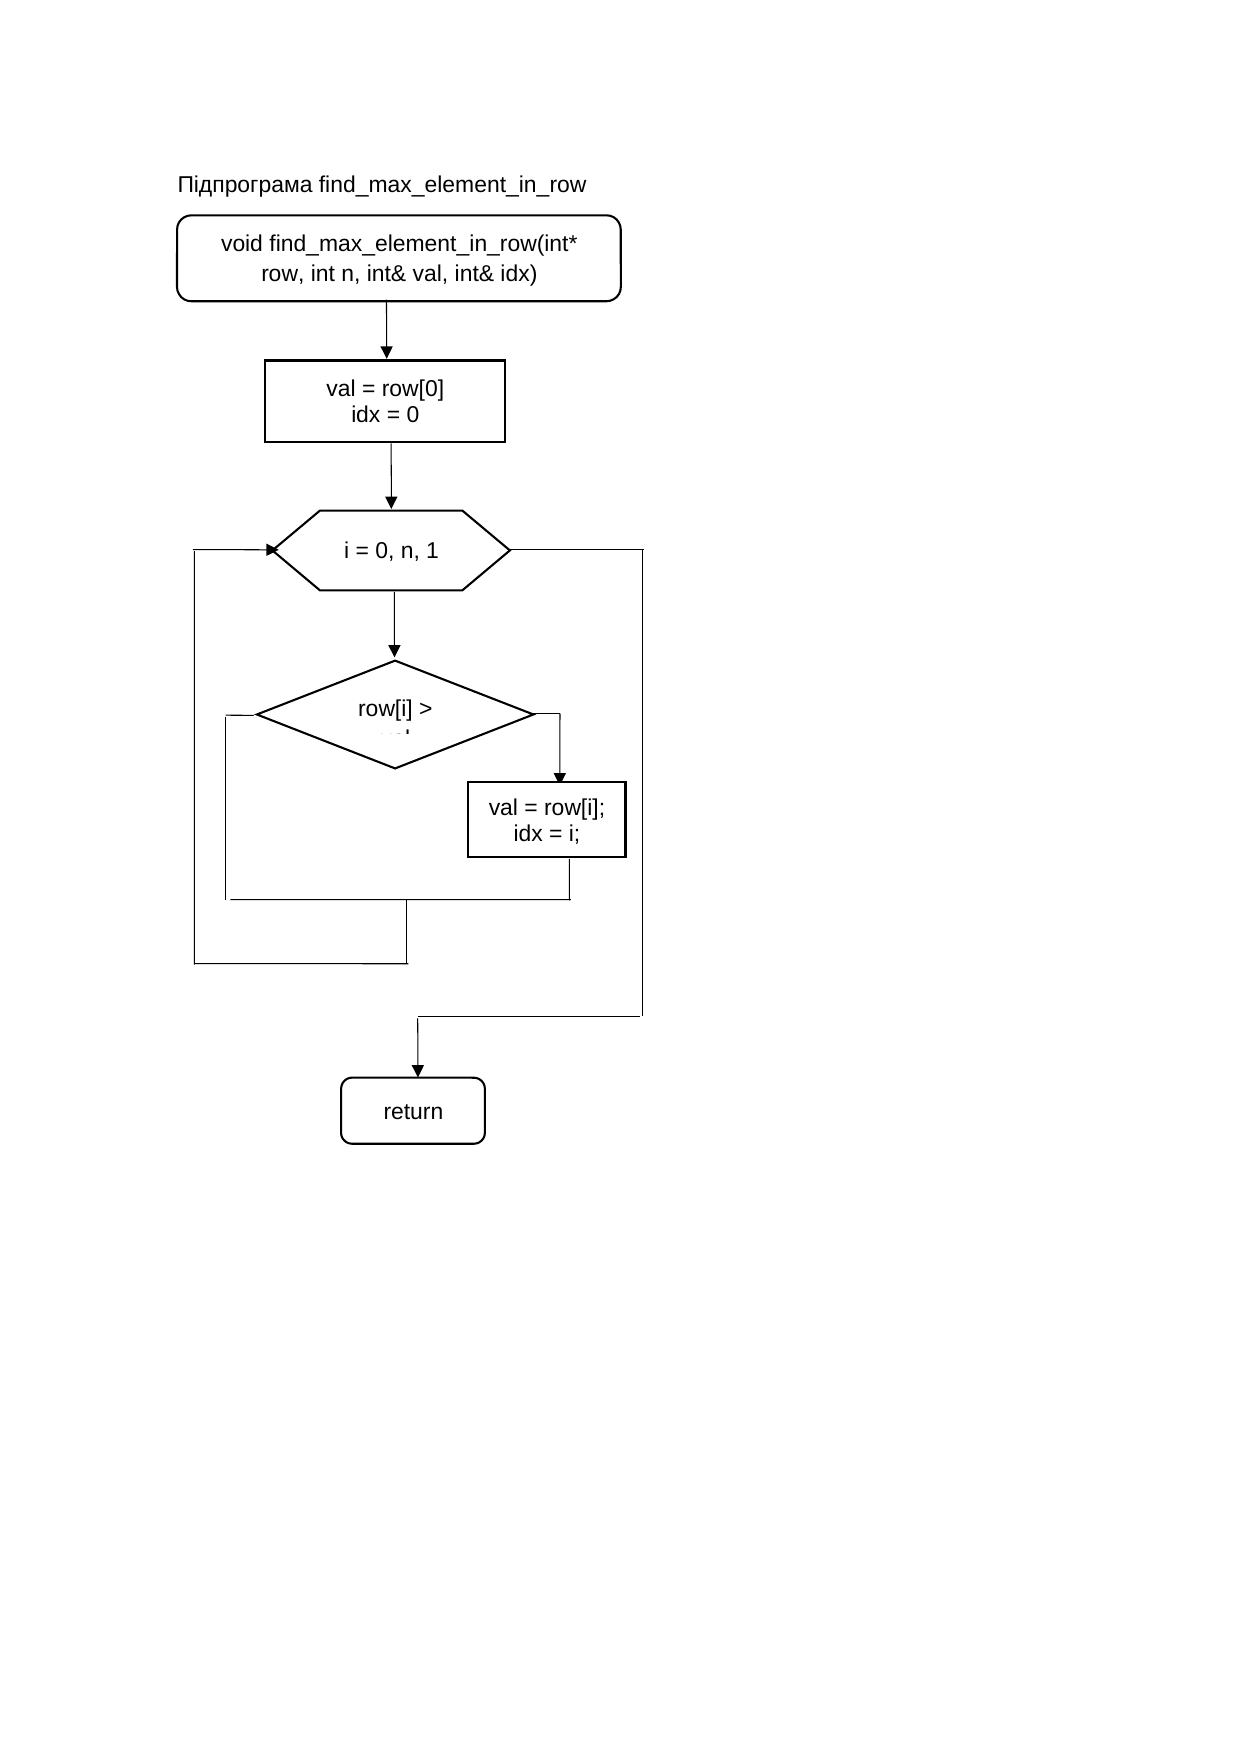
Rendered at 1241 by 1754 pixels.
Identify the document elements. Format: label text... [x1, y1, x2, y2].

text Підпрограма find_max_element_in_row [177, 171, 1152, 197]
